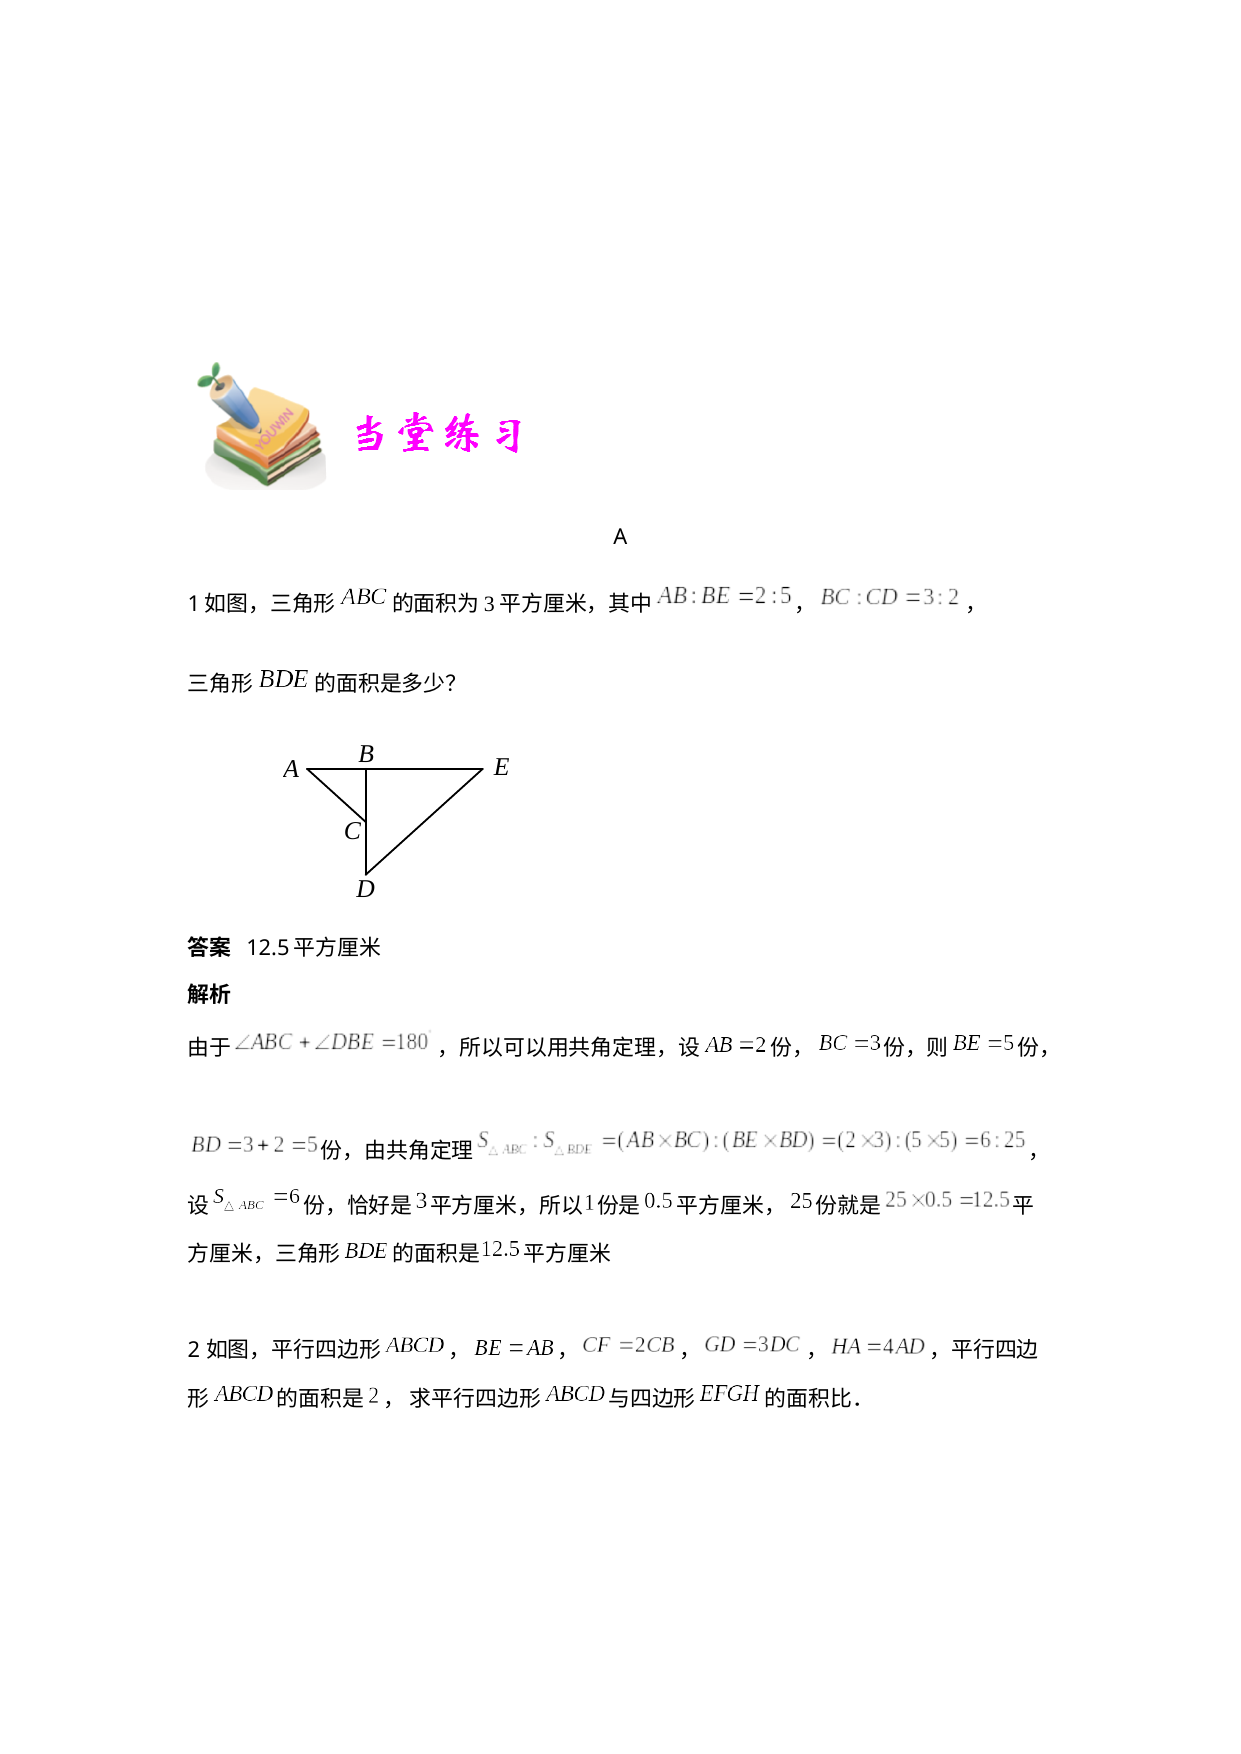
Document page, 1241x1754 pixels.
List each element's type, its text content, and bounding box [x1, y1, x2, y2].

text 份，由共角定理，设份，恰好是平方厘米，所以份是平方厘米，份就是平方厘米，三角形的面积是平方厘米 [187, 1125, 1053, 1268]
text 1如图，三角形的面积为3平方厘米，其中，， [187, 567, 1053, 632]
text 由于，所以可以用共角定理，设份，份，则份， [187, 1024, 1053, 1109]
text 解析 [187, 977, 1053, 1009]
text 答案 12.5平方厘米 [187, 929, 1053, 961]
text 三角形的面积是多少？ [187, 648, 1053, 713]
text A [187, 519, 1053, 552]
text 2 如图，平行四边形，，，，，平行四边形的面积是， 求平行四边形与四边形的面积比． [187, 1331, 1053, 1413]
picture [187, 356, 530, 490]
